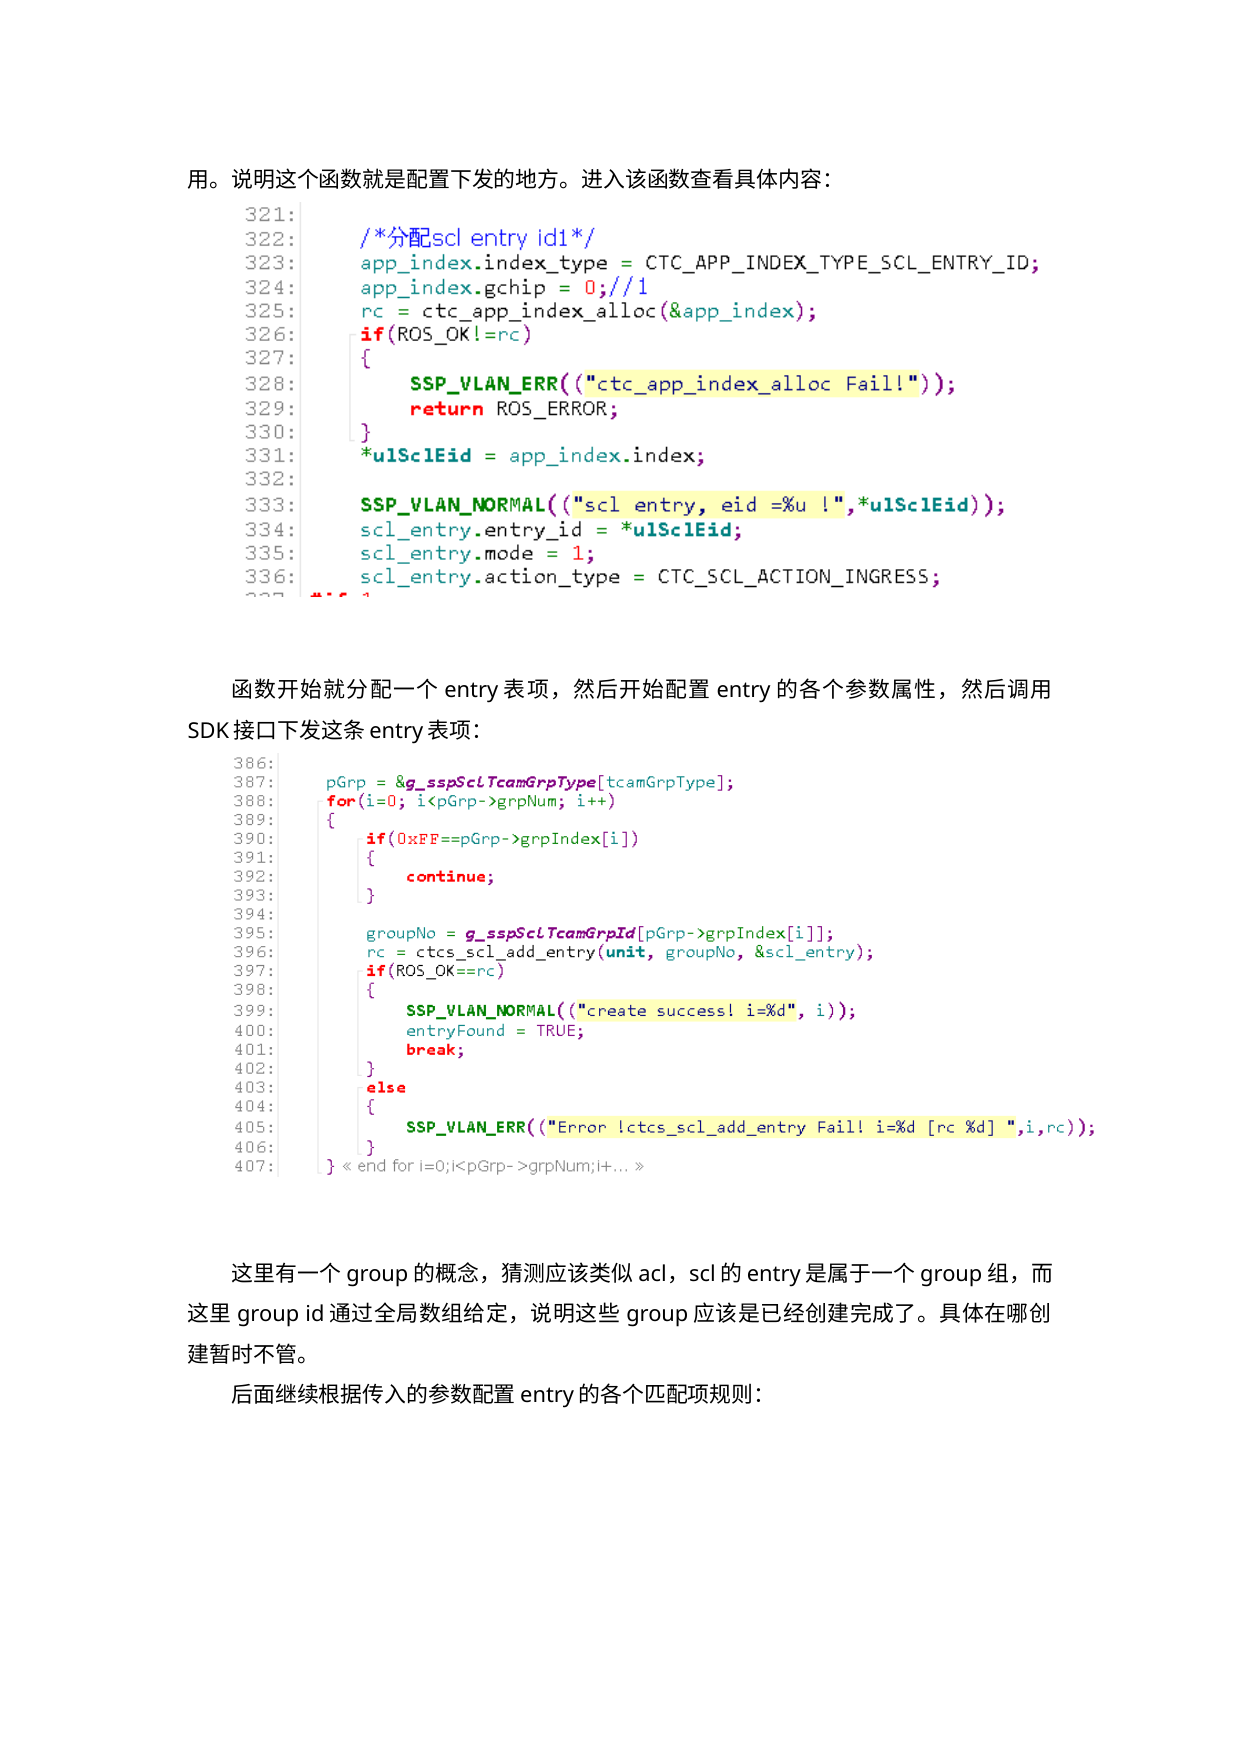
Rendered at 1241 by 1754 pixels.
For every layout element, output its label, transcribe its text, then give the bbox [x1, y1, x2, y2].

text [187, 162, 1053, 194]
text 后面继续根据传入的参数配置entry的各个匹配项规则： [187, 1377, 1053, 1410]
picture [231, 202, 1097, 597]
text 函数开始就分配一个entry表项，然后开始配置entry的各个参数属性，然后调用SDK接口下发这条entry表项： [187, 672, 1053, 745]
text 这里有一个group的概念，猜测应该类似acl，scl的entry是属于一个group组，而这里group id通过全局数组给定，说明这些group应该是已经创建完成了。具体在哪创建暂时不管。 [187, 1256, 1053, 1369]
picture [231, 753, 1097, 1177]
